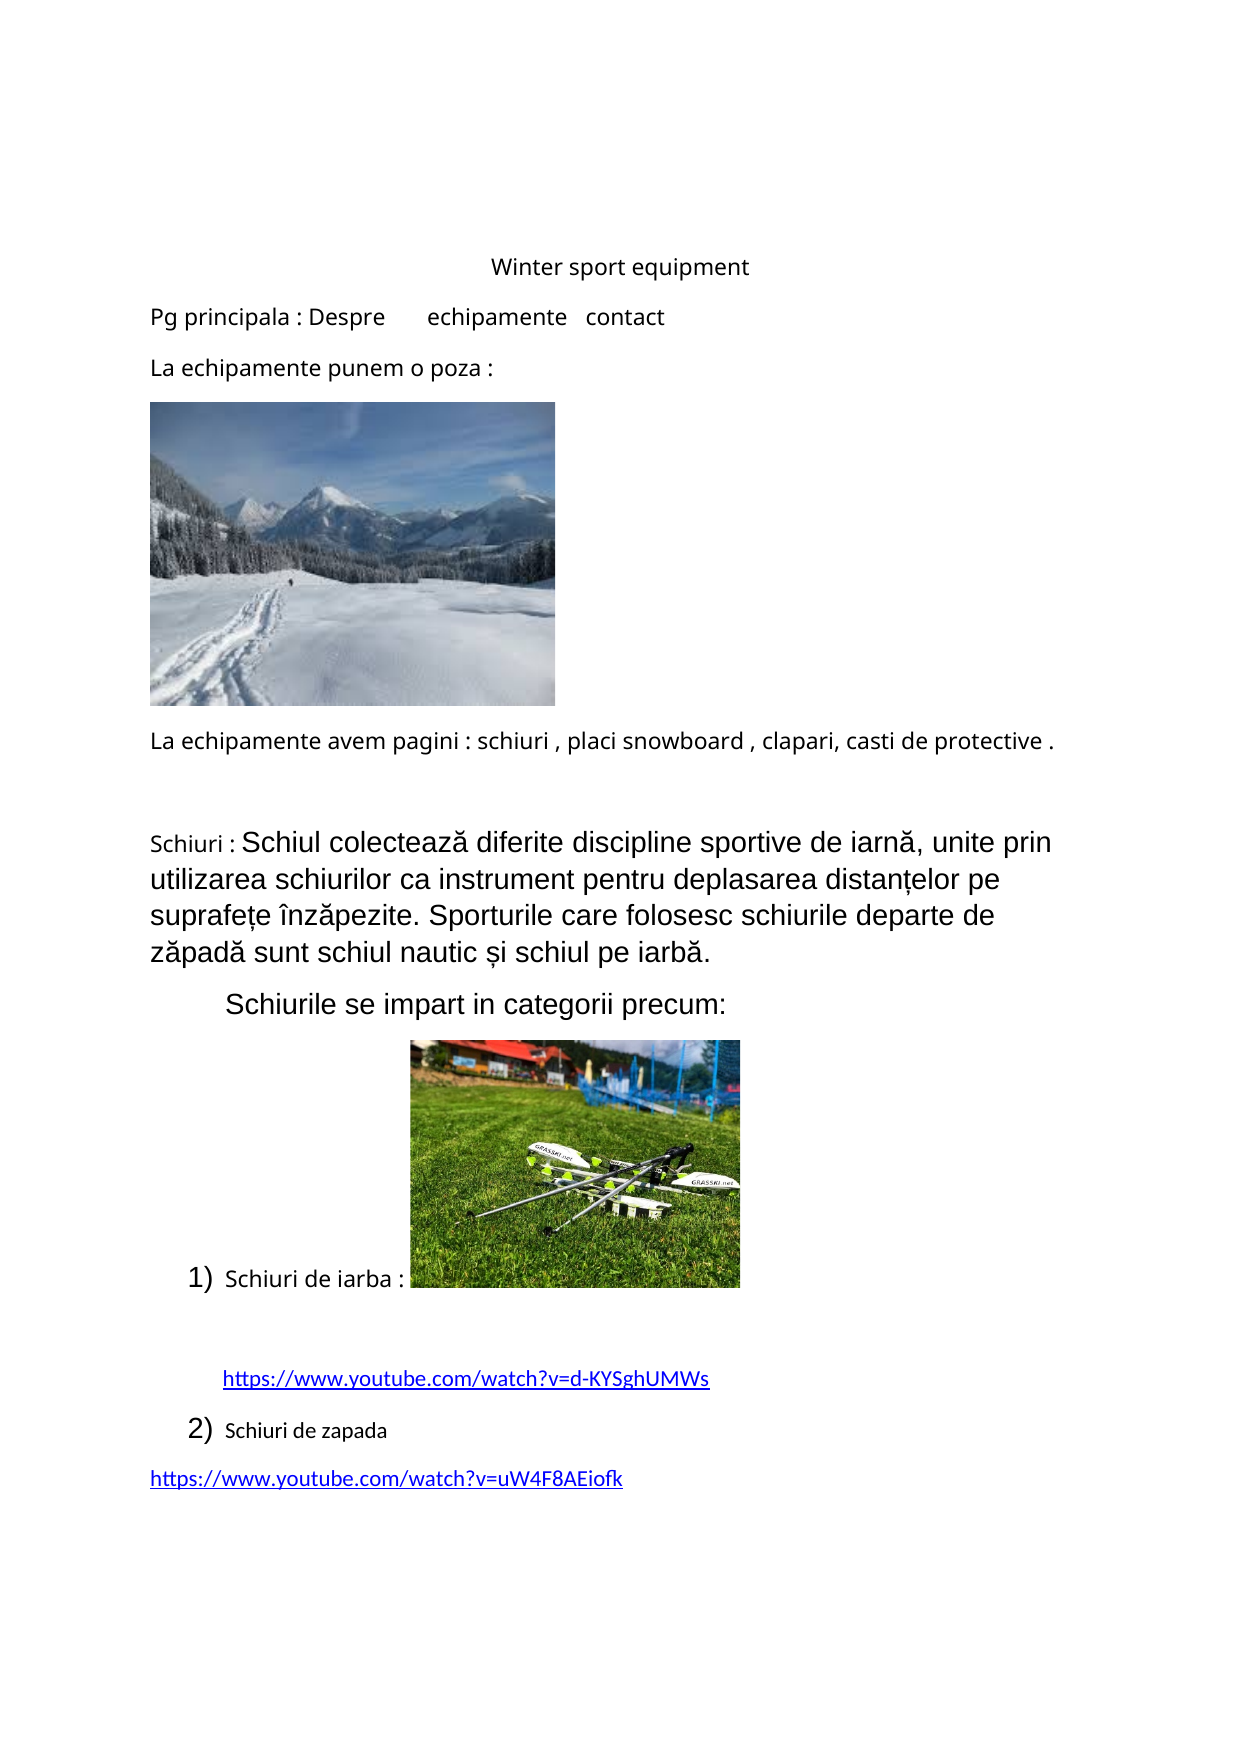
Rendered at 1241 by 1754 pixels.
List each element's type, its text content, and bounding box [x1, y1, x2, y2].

picture [150, 402, 555, 706]
text https://www.youtube.com/watch?v=uW4F8AEiofk [150, 1464, 1090, 1492]
text Pg principala : Despre echipamente contact [150, 301, 1090, 332]
list Schiuri de zapada [187, 1411, 1090, 1445]
text Schiuri : Schiul colectează diferite discipline sportive de iarnă, unite prin utilizarea schiurilor ca instrument pentru deplasarea distanțelor pe suprafețe înzăpezite. Sporturile care folosesc schiurile departe de zăpadă sunt schiul nautic și schiul pe iarbă. [150, 826, 1090, 968]
text La echipamente avem pagini : schiuri , placi snowboard , clapari, casti de protective . [150, 725, 1090, 756]
text Winter sport equipment [150, 251, 1090, 282]
text https://www.youtube.com/watch?v=d-KYSghUMWs [150, 1364, 1090, 1392]
text Schiurile se impart in categorii precum: [150, 987, 1090, 1021]
text La echipamente punem o poza : [150, 352, 1090, 383]
picture [410, 1040, 740, 1288]
